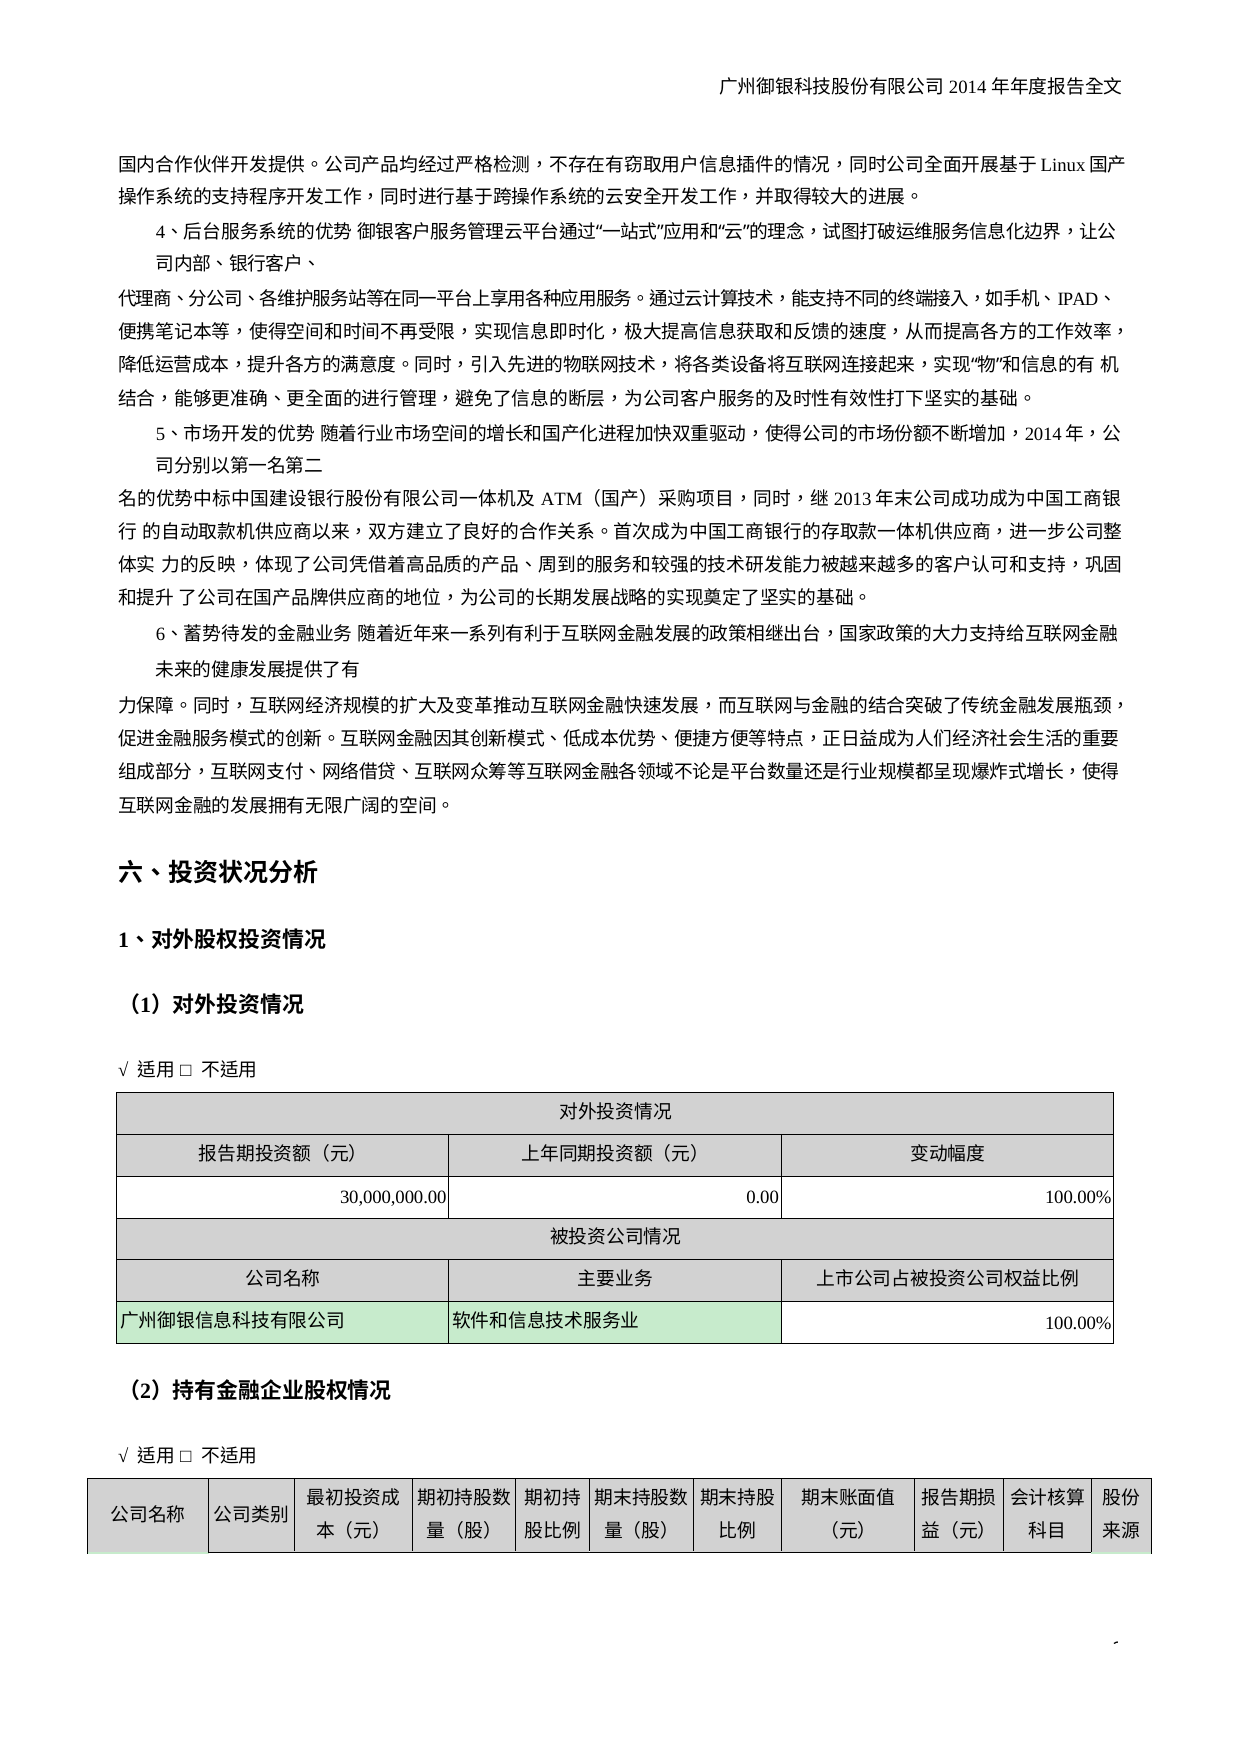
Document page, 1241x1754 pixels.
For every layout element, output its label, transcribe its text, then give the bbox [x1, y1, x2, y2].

text √ 适用 □ 不适用 [118, 1442, 1132, 1468]
table_header 对外投资情况 [117, 1093, 1113, 1134]
table_header 期末持股 比例 [693, 1479, 782, 1552]
table_cell 100.00% [782, 1302, 1113, 1343]
table_cell 主要业务 [449, 1260, 781, 1301]
table_header 报告期损 益（元） [915, 1479, 1003, 1552]
table_header 最初投资成 本（元） [294, 1479, 412, 1552]
table_header 期末持股数 量（股） [590, 1479, 693, 1552]
text √ 适用 □ 不适用 [118, 1056, 1132, 1081]
text 名的优势中标中国建设银行股份有限公司一体机及ATM（国产）采购项目，同时，继2013年末公司成功成为中国工商银行 的自动取款机供应商以来，双方建立了良好的合作关系。首次成为中国工商银行的存取款一体机供应商，进一步公司整体实 力的反映，体现了公司凭借着高品质的产品、周到的服务和较强的技术研发能力被越来越多的客户认可和支持，巩固和提升 了公司在国产品牌供应商的地位，为公司的长期发展战略的实现奠定了坚实的基础。 [118, 485, 1122, 610]
text 代理商、分公司、各维护服务站等在同一平台上享用各种应用服务。通过云计算技术，能支持不同的终端接入，如手机、IPAD、 便携笔记本等，使得空间和时间不再受限，实现信息即时化，极大提高信息获取和反馈的速度，从而提高各方的工作效率， 降低运营成本，提升各方的满意度。同时，引入先进的物联网技术，将各类设备将互联网连接起来，实现“物”和信息的有 机结合，能够更准确、更全面的进行管理，避免了信息的断层，为公司客户服务的及时性有效性打下坚实的基础。 [118, 285, 1132, 410]
subtitle （1）对外投资情况 [118, 989, 1132, 1019]
table_cell 软件和信息技术服务业 [449, 1302, 781, 1343]
subtitle （2）持有金融企业股权情况 [118, 1375, 1132, 1405]
subtitle 六、投资状况分析 [118, 855, 1132, 889]
table_header 公司类别 [209, 1479, 294, 1552]
subtitle 1、对外股权投资情况 [118, 924, 1132, 954]
table_cell 30,000,000.00 [117, 1177, 448, 1217]
table_cell 上市公司占被投资公司权益比例 [782, 1260, 1113, 1301]
table_cell 被投资公司情况 [117, 1219, 1113, 1259]
table_cell 报告期投资额（元） [117, 1135, 448, 1176]
table_cell 0.00 [449, 1177, 781, 1217]
text 国内合作伙伴开发提供。公司产品均经过严格检测，不存在有窃取用户信息插件的情况，同时公司全面开展基于Linux国产 操作系统的支持程序开发工作，同时进行基于跨操作系统的云安全开发工作，并取得较大的进展。 [118, 151, 1132, 209]
text 5、市场开发的优势 随着行业市场空间的增长和国产化进程加快双重驱动，使得公司的市场份额不断增加，2014年，公司分别以第一名第二 [156, 420, 1132, 478]
text 力保障。同时，互联网经济规模的扩大及变革推动互联网金融快速发展，而互联网与金融的结合突破了传统金融发展瓶颈， 促进金融服务模式的创新。互联网金融因其创新模式、低成本优势、便捷方便等特点，正日益成为人们经济社会生活的重要 组成部分，互联网支付、网络借贷、互联网众筹等互联网金融各领域不论是平台数量还是行业规模都呈现爆炸式增长，使得 互联网金融的发展拥有无限广阔的空间。 [118, 692, 1132, 818]
table_header 期末账面值 （元） [782, 1479, 915, 1552]
table_header 期初持 股比例 [516, 1479, 589, 1552]
table_cell 广州御银信息科技有限公司 [117, 1302, 448, 1343]
table_cell 变动幅度 [782, 1135, 1113, 1176]
table_cell 100.00% [782, 1177, 1113, 1217]
table_header 公司名称 [88, 1479, 208, 1552]
text 4、后台服务系统的优势 御银客户服务管理云平台通过“一站式”应用和“云”的理念，试图打破运维服务信息化边界，让公司内部、银行客户、 [156, 218, 1132, 276]
text 6、蓄势待发的金融业务 随着近年来一系列有利于互联网金融发展的政策相继出台，国家政策的大力支持给互联网金融未来的健康发展提供了有 [156, 620, 1132, 682]
table_cell 公司名称 [117, 1260, 448, 1301]
table_header 期初持股数 量（股） [412, 1479, 516, 1552]
table_header 会计核算 科目 [1003, 1479, 1091, 1552]
table_header 股份 来源 [1092, 1479, 1151, 1552]
table_cell 上年同期投资额（元） [449, 1135, 781, 1176]
